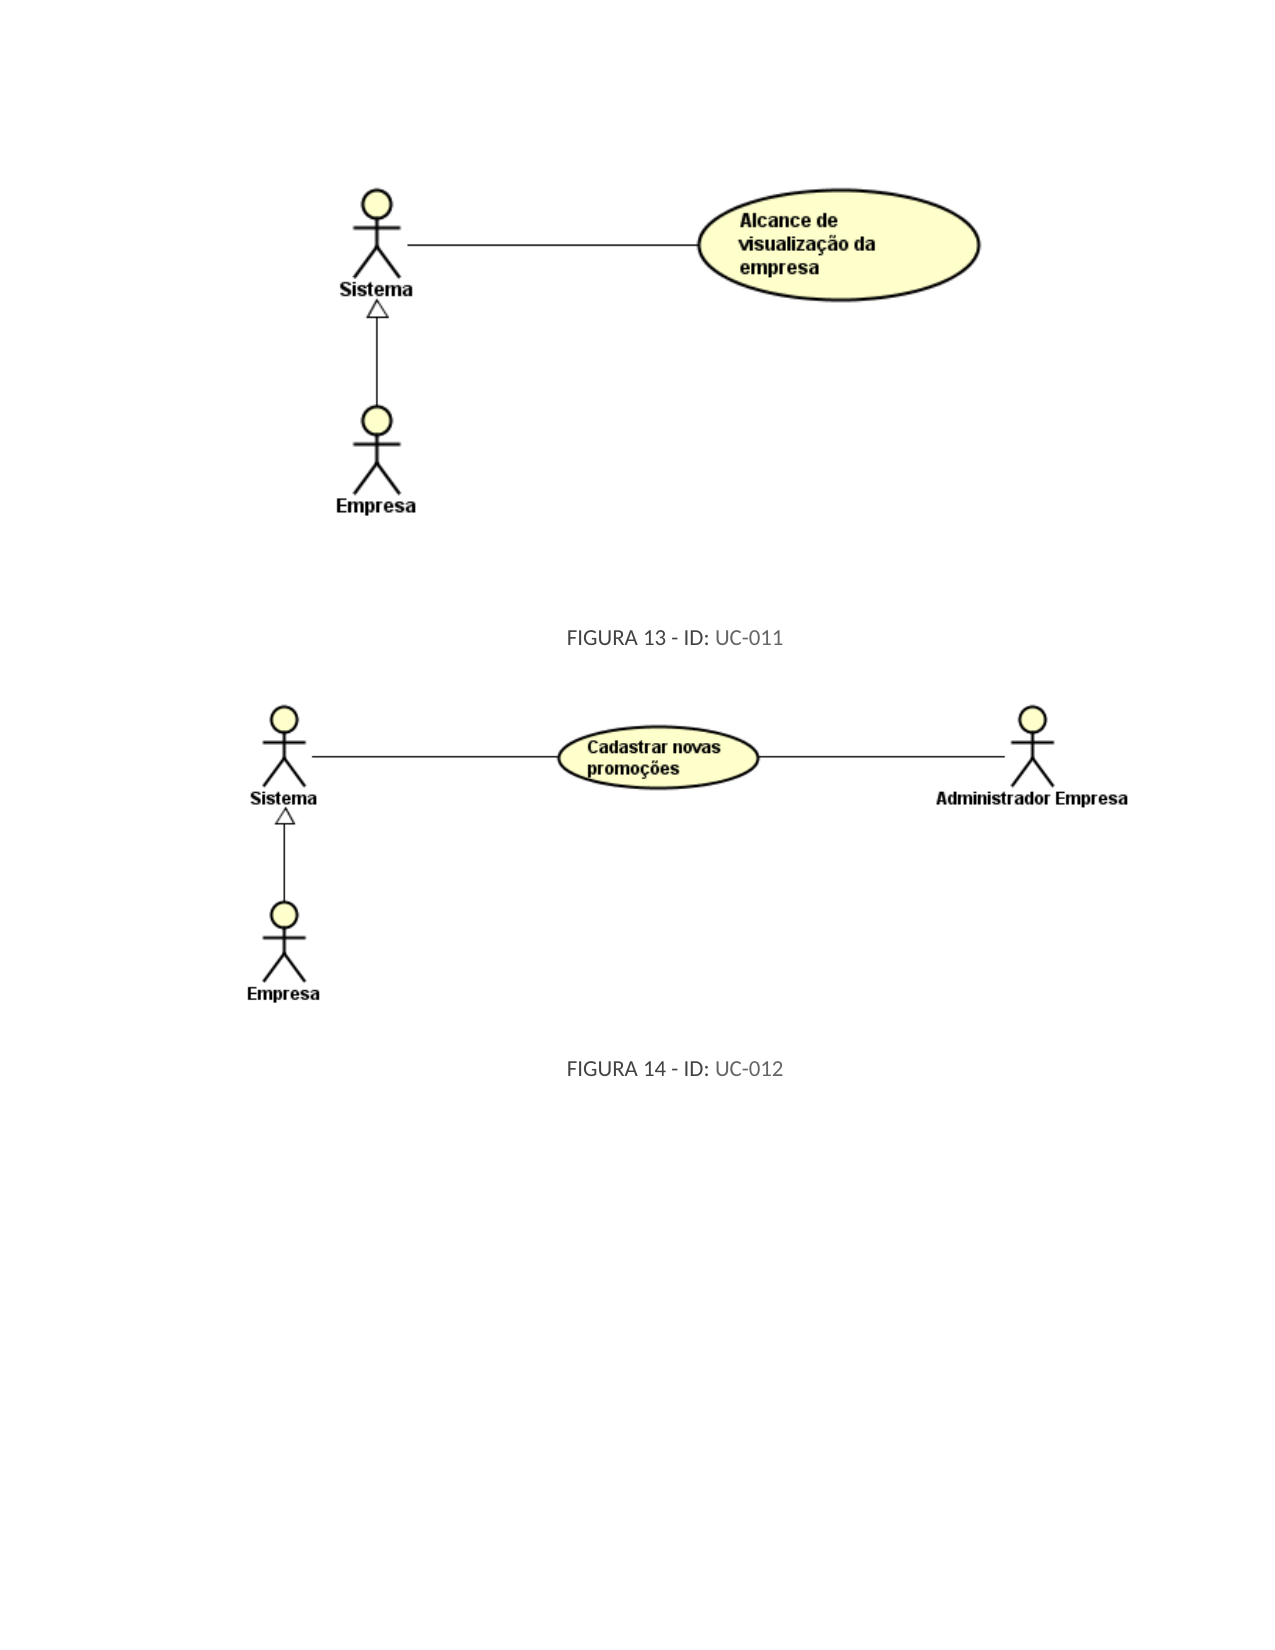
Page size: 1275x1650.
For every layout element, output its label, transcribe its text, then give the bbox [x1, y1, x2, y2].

text FIGURA 14 - ID: UC-012 [209, 1054, 1125, 1082]
picture [225, 675, 1200, 1030]
picture [292, 150, 1058, 599]
text FIGURA 13 - ID: UC-011 [209, 623, 1125, 651]
